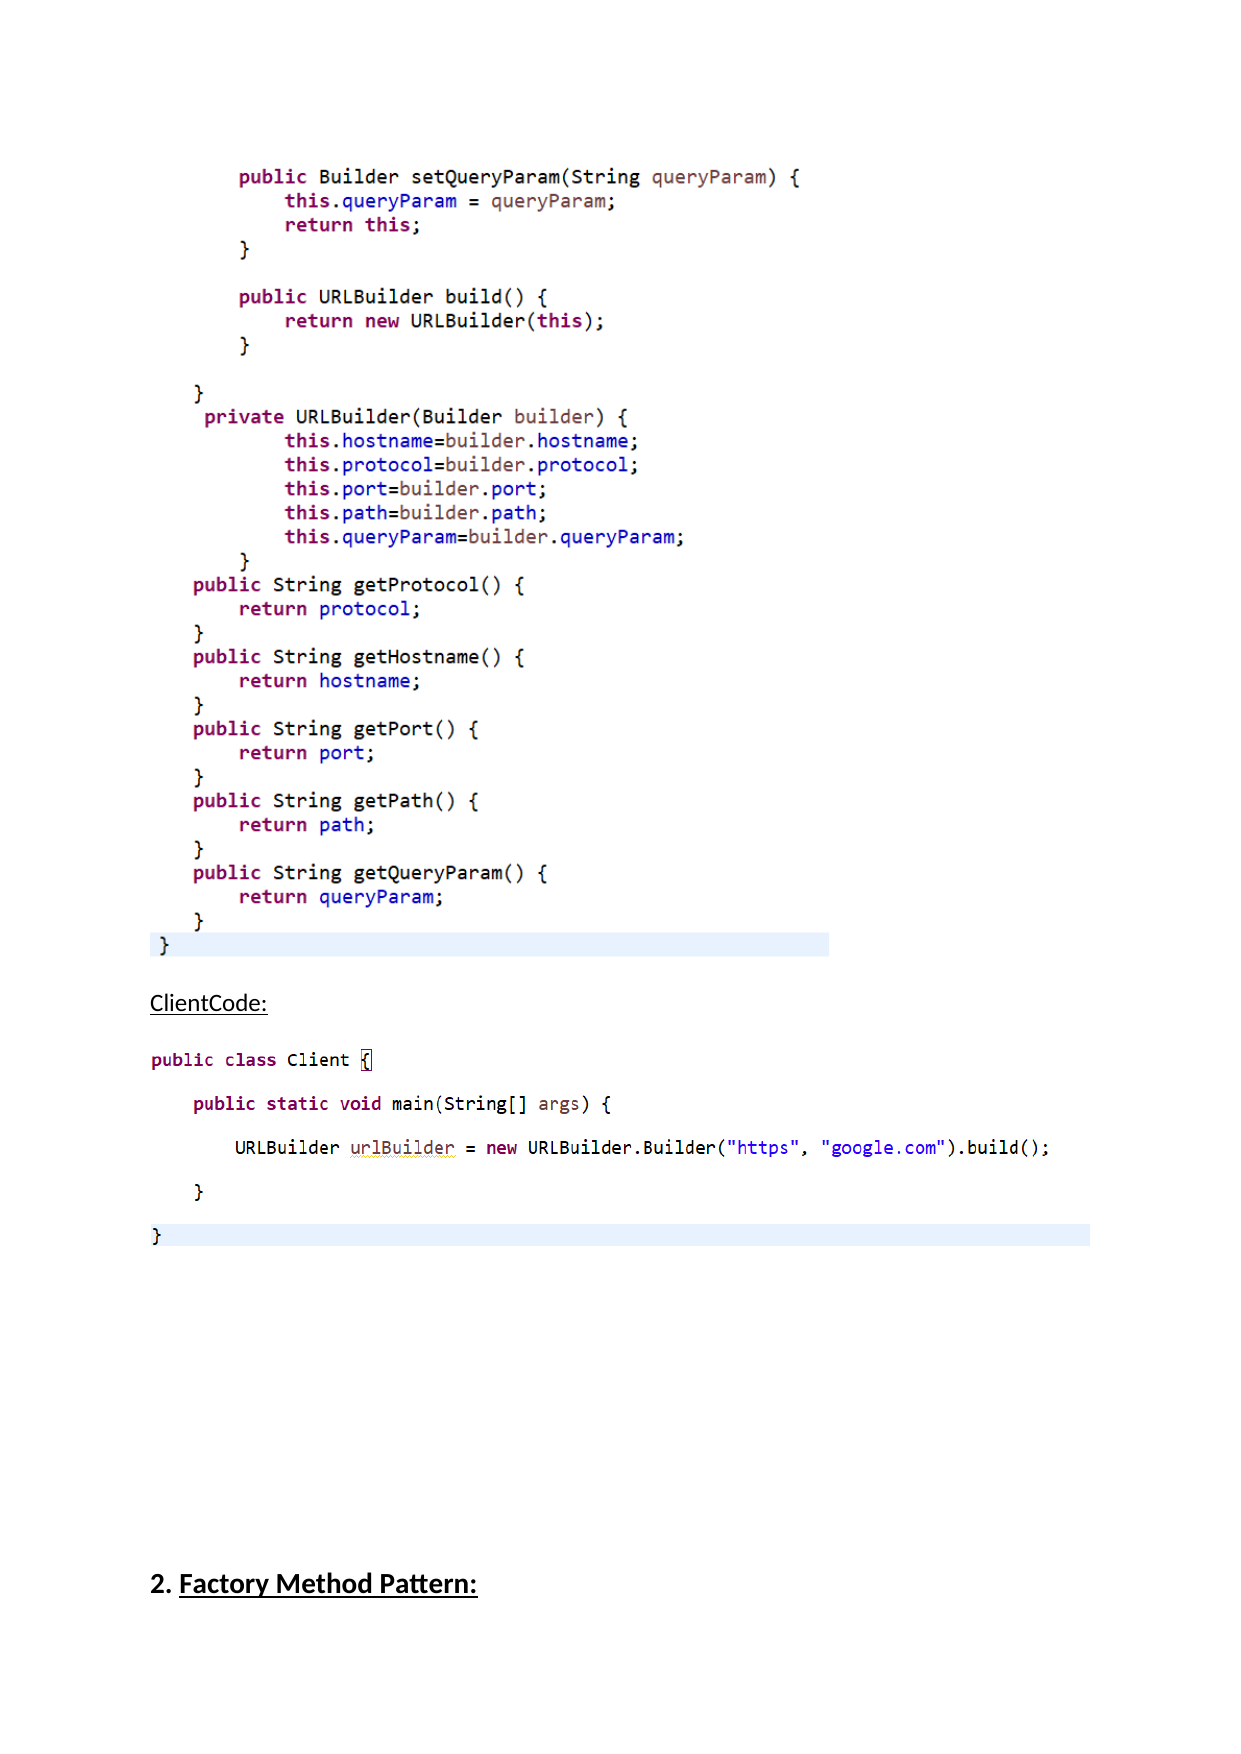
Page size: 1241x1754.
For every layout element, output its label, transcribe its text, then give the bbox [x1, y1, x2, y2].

text ClientCode: [150, 988, 1090, 1018]
text 2. Factory Method Pattern: [150, 1566, 1090, 1601]
picture [150, 150, 830, 969]
picture [150, 1037, 1091, 1252]
